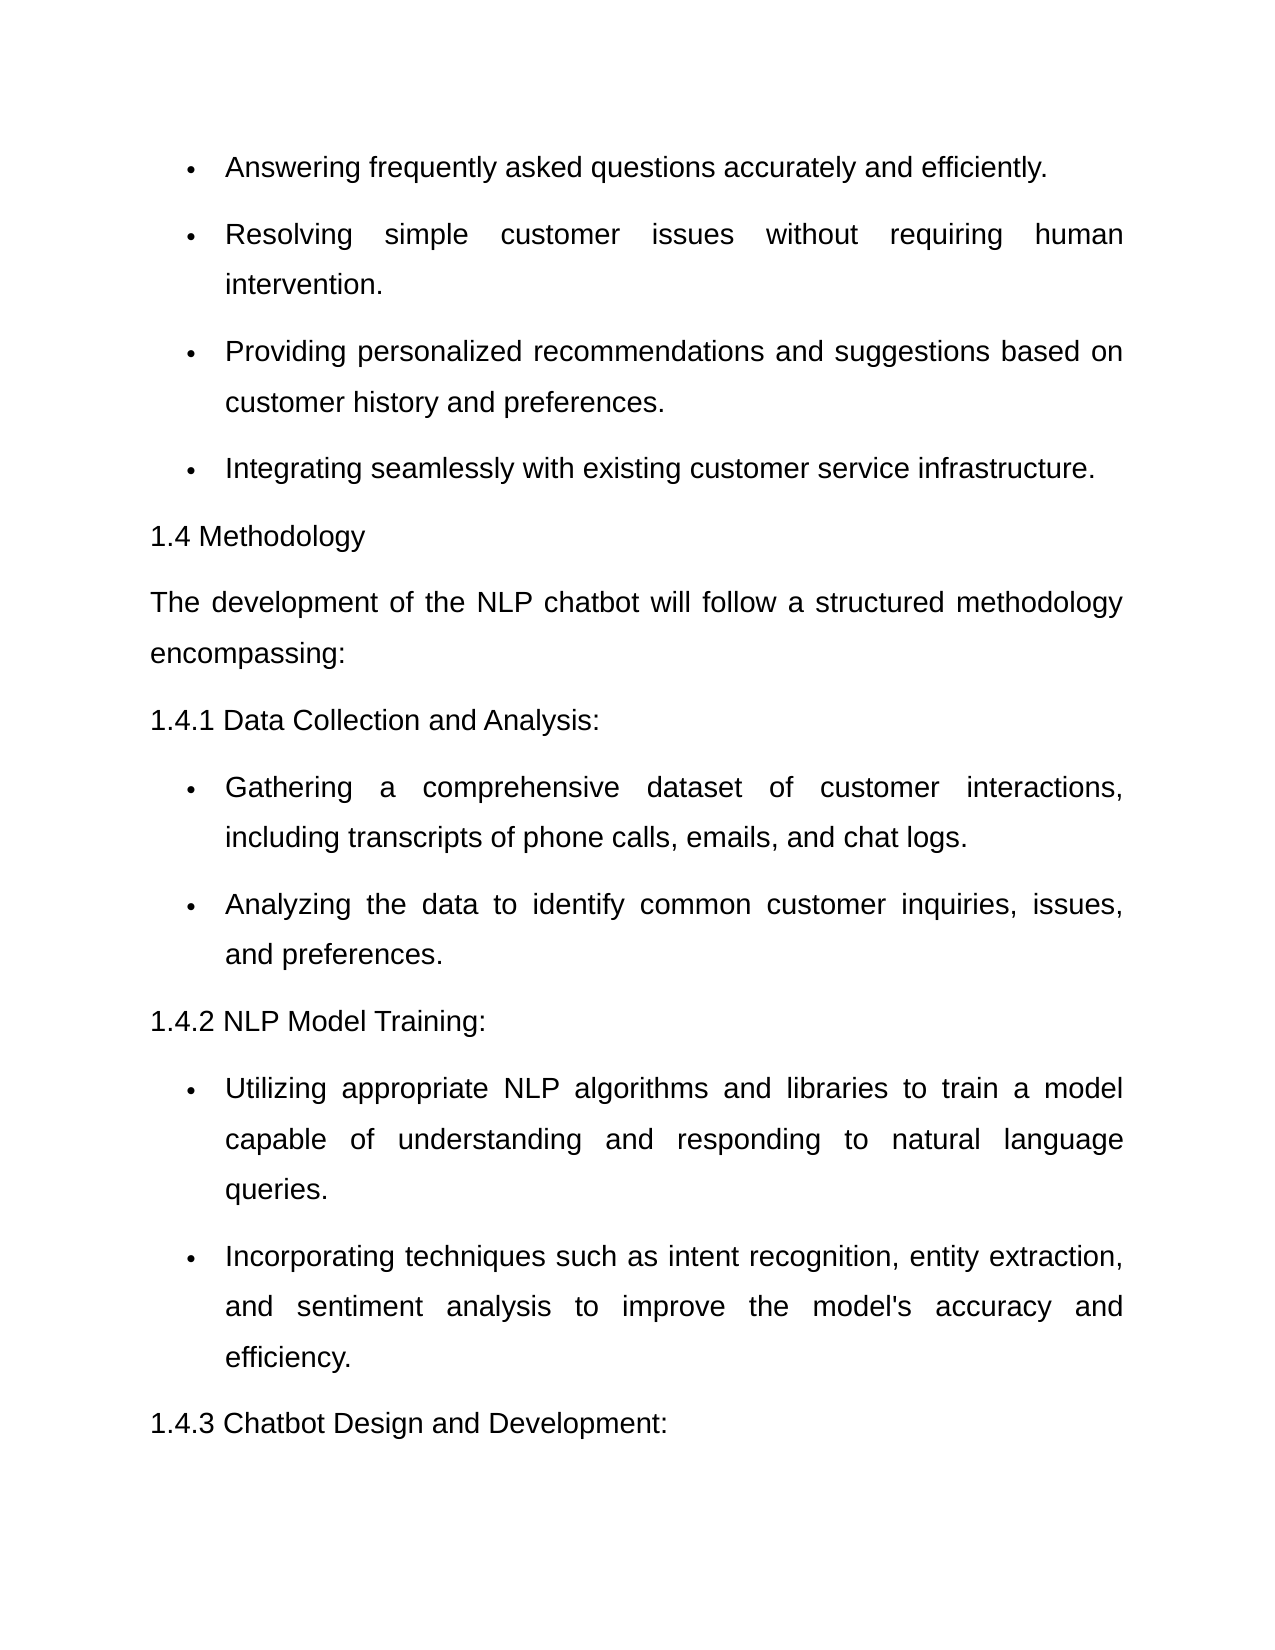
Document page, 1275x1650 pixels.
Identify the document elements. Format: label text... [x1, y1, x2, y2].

text 1.4.1 Data Collection and Analysis: [150, 703, 1125, 736]
list Utilizing appropriate NLP algorithms and libraries to train a model capable of understanding and responding to natural language queries. [187, 1071, 1125, 1206]
list Resolving simple customer issues without requiring human intervention. [187, 217, 1125, 301]
text 1.4.3 Chatbot Design and Development: [150, 1407, 1125, 1440]
list Incorporating techniques such as intent recognition, entity extraction, and sentiment analysis to improve the model's accuracy and efficiency. [187, 1239, 1125, 1373]
list Integrating seamlessly with existing customer service infrastructure. [187, 452, 1125, 485]
text The development of the NLP chatbot will follow a structured methodology encompassing: [150, 586, 1125, 669]
list Analyzing the data to identify common customer inquiries, issues, and preferences. [187, 887, 1125, 971]
list Gathering a comprehensive dataset of customer interactions, including transcripts of phone calls, emails, and chat logs. [187, 770, 1125, 854]
text 1.4 Methodology [150, 518, 1125, 552]
list Answering frequently asked questions accurately and efficiently. [187, 150, 1125, 183]
list Providing personalized recommendations and suggestions based on customer history and preferences. [187, 334, 1125, 418]
text 1.4.2 NLP Model Training: [150, 1004, 1125, 1038]
